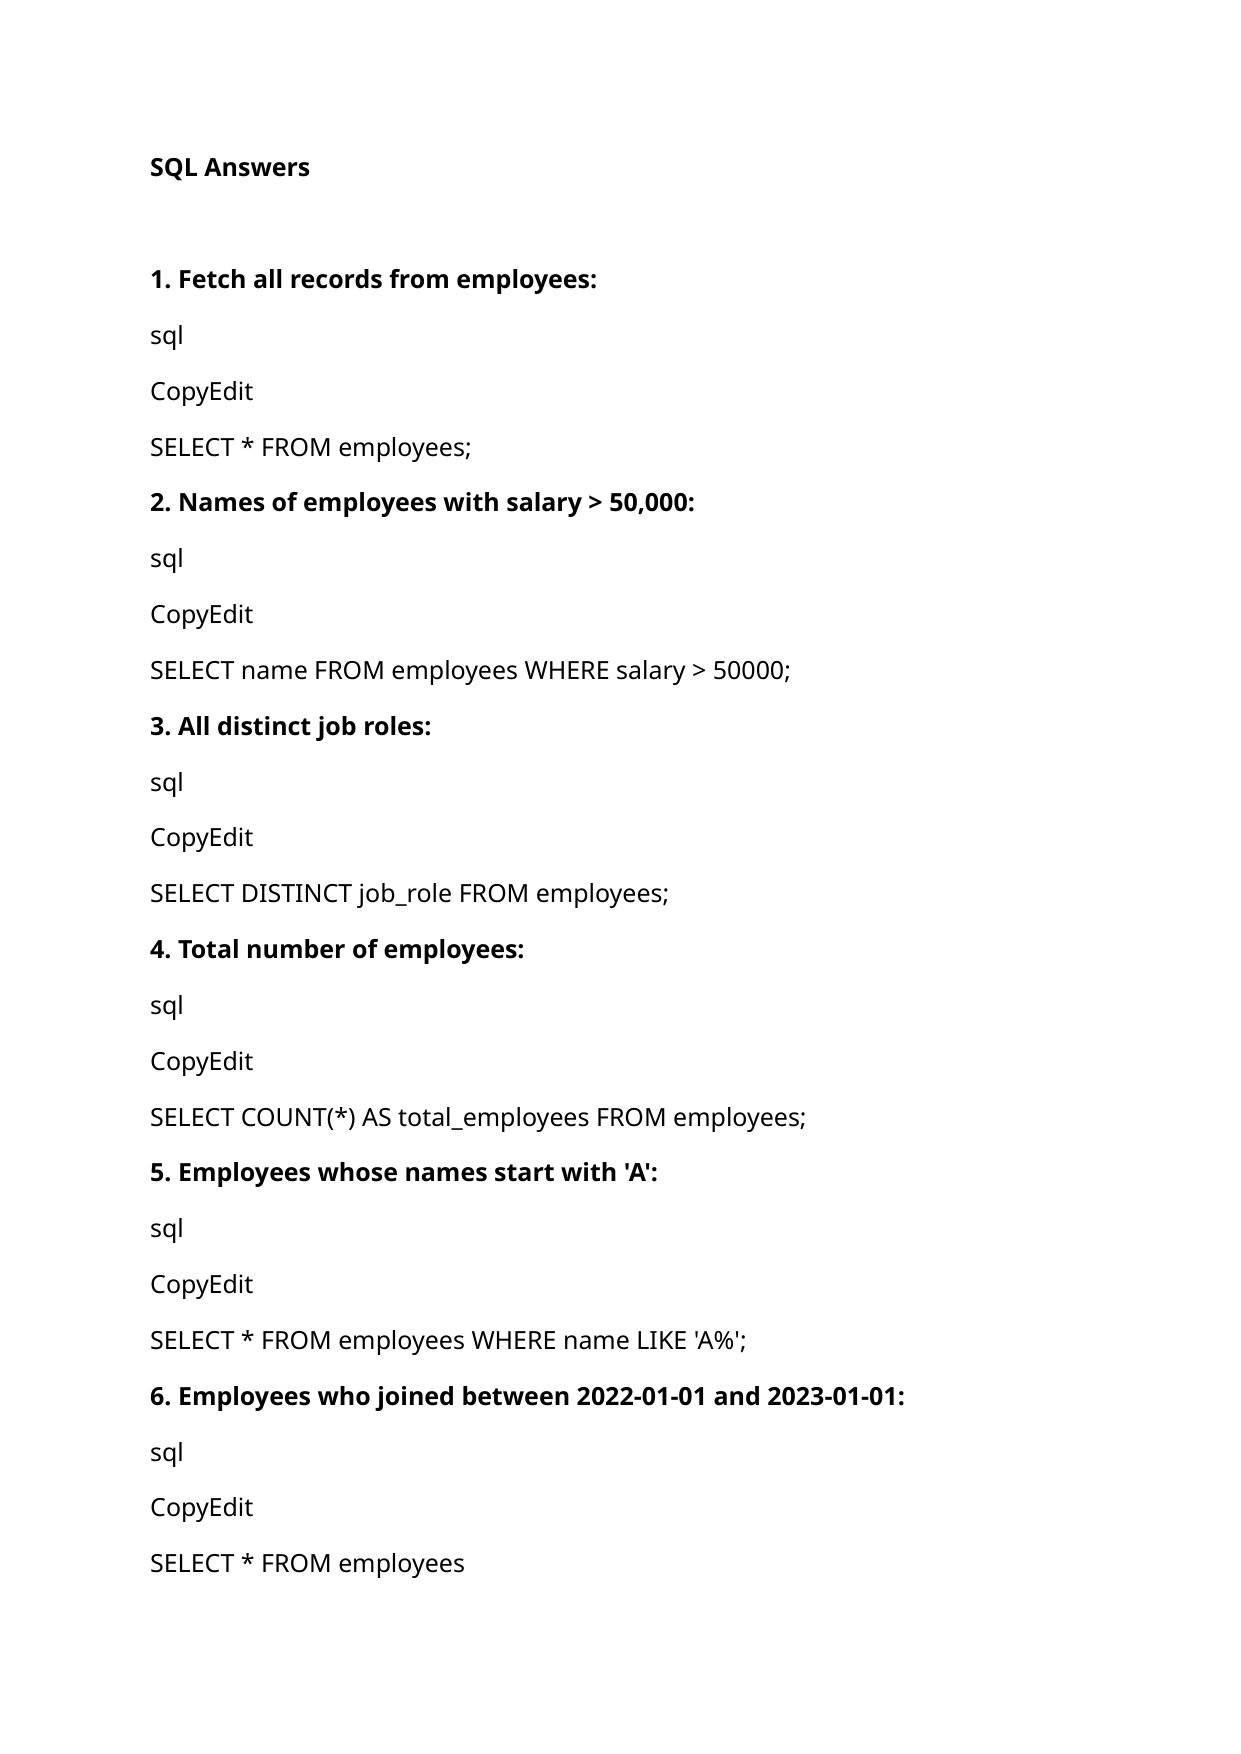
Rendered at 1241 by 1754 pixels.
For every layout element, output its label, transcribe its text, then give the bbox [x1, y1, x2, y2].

text sql [150, 541, 1090, 575]
text 4. Total number of employees: [150, 932, 1090, 966]
text SELECT * FROM employees [150, 1546, 1090, 1580]
text CopyEdit [150, 373, 1090, 407]
text SELECT COUNT(*) AS total_employees FROM employees; [150, 1099, 1090, 1133]
text 3. All distinct job roles: [150, 708, 1090, 742]
text CopyEdit [150, 597, 1090, 631]
text 2. Names of employees with salary > 50,000: [150, 485, 1090, 519]
text 1. Fetch all records from employees: [150, 262, 1090, 296]
text CopyEdit [150, 1267, 1090, 1301]
text SELECT * FROM employees WHERE name LIKE 'A%'; [150, 1322, 1090, 1357]
text sql [150, 1434, 1090, 1468]
text sql [150, 1211, 1090, 1245]
text sql [150, 987, 1090, 1022]
text sql [150, 764, 1090, 798]
text CopyEdit [150, 1043, 1090, 1077]
text CopyEdit [150, 1490, 1090, 1524]
text sql [150, 317, 1090, 352]
text 6. Employees who joined between 2022-01-01 and 2023-01-01: [150, 1378, 1090, 1412]
text SQL Answers [150, 150, 1090, 184]
text CopyEdit [150, 820, 1090, 854]
text SELECT name FROM employees WHERE salary > 50000; [150, 652, 1090, 687]
text SELECT * FROM employees; [150, 429, 1090, 463]
text SELECT DISTINCT job_role FROM employees; [150, 876, 1090, 910]
text 5. Employees whose names start with 'A': [150, 1155, 1090, 1189]
